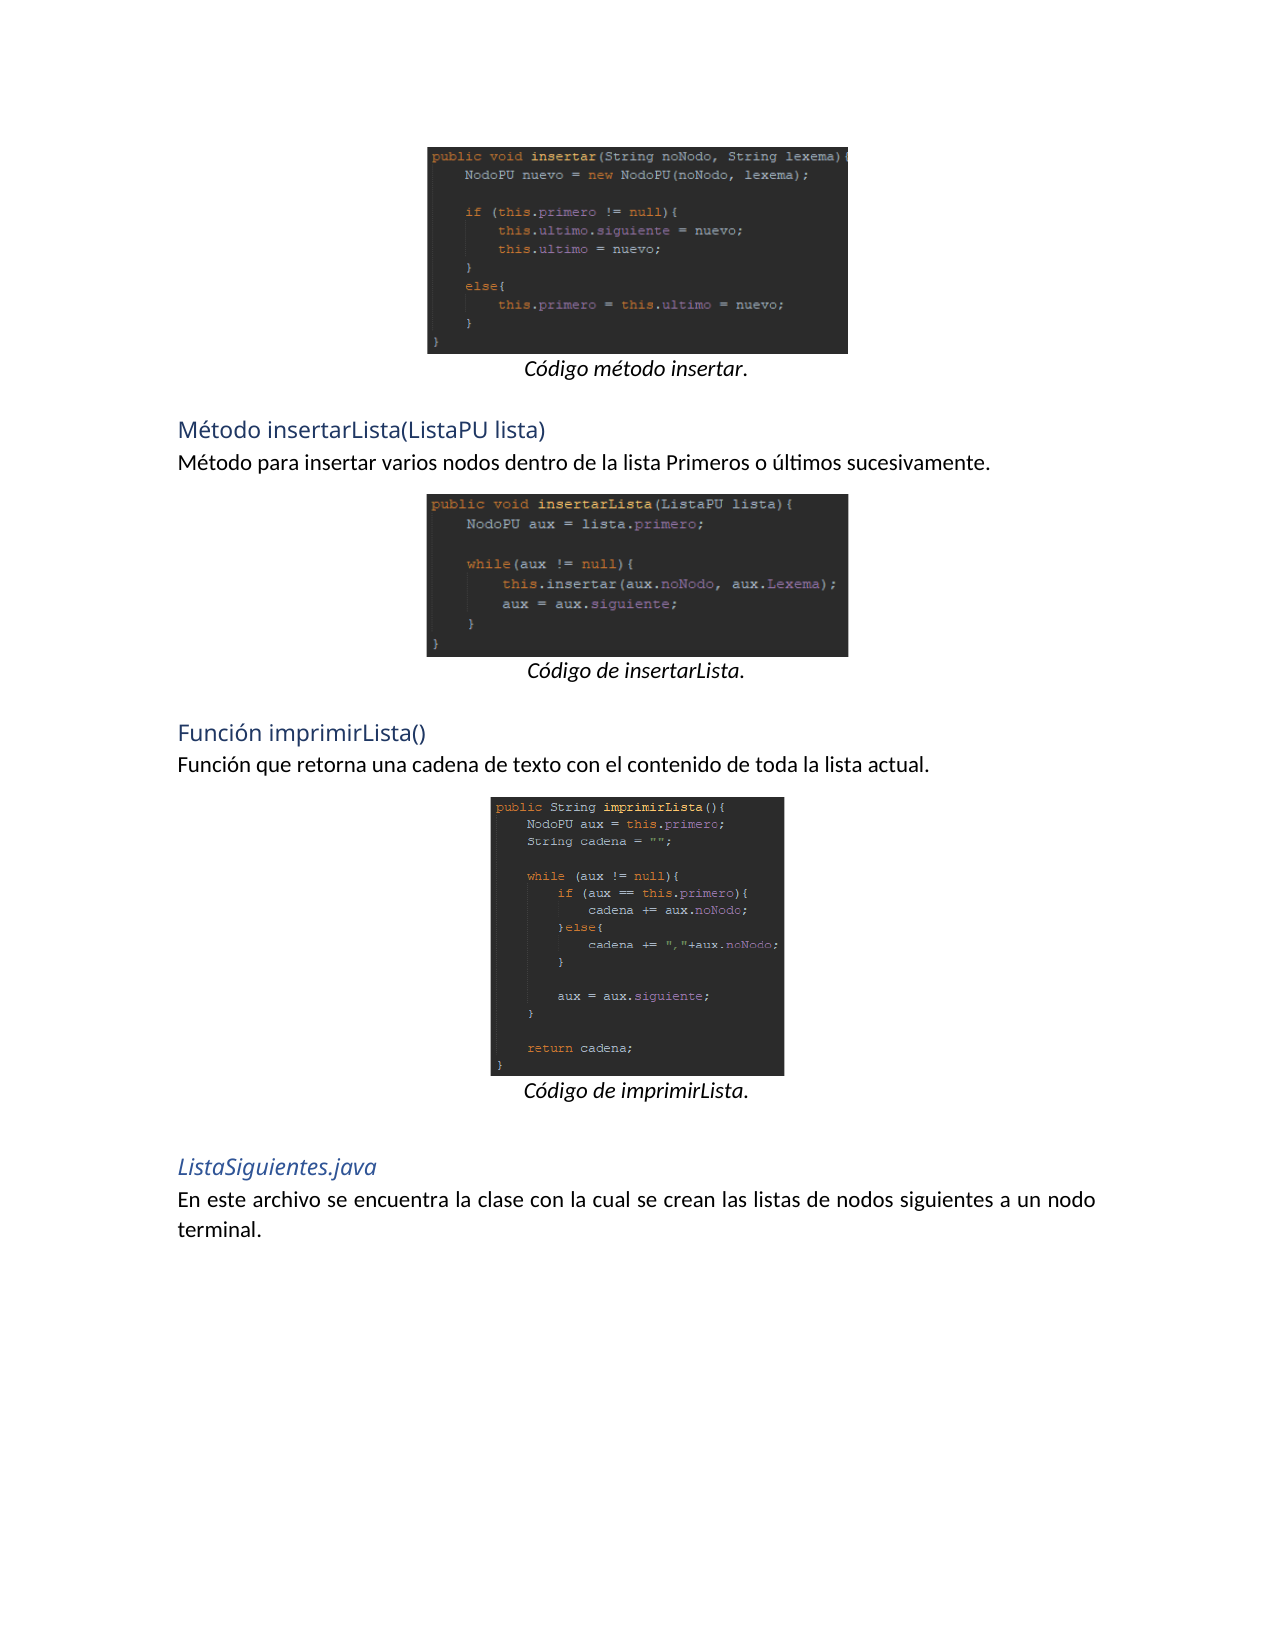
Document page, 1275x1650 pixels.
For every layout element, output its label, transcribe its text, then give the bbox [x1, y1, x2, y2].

subtitle ListaSiguientes.java [177, 1151, 1098, 1182]
picture [427, 147, 848, 354]
picture [426, 494, 849, 657]
subtitle Función imprimirLista() [177, 717, 1098, 748]
text Código de imprimirLista. [177, 1076, 1098, 1104]
text Código de insertarLista. [177, 657, 1098, 685]
picture [490, 797, 785, 1076]
subtitle Método insertarLista(ListaPU lista) [177, 414, 1098, 445]
text Código método insertar. [177, 354, 1098, 382]
text Método para insertar varios nodos dentro de la lista Primeros o últimos sucesivamente. [177, 448, 1098, 476]
text Función que retorna una cadena de texto con el contenido de toda la lista actual. [177, 751, 1098, 779]
text En este archivo se encuentra la clase con la cual se crean las listas de nodos siguientes a un nodo terminal. [177, 1185, 1098, 1243]
